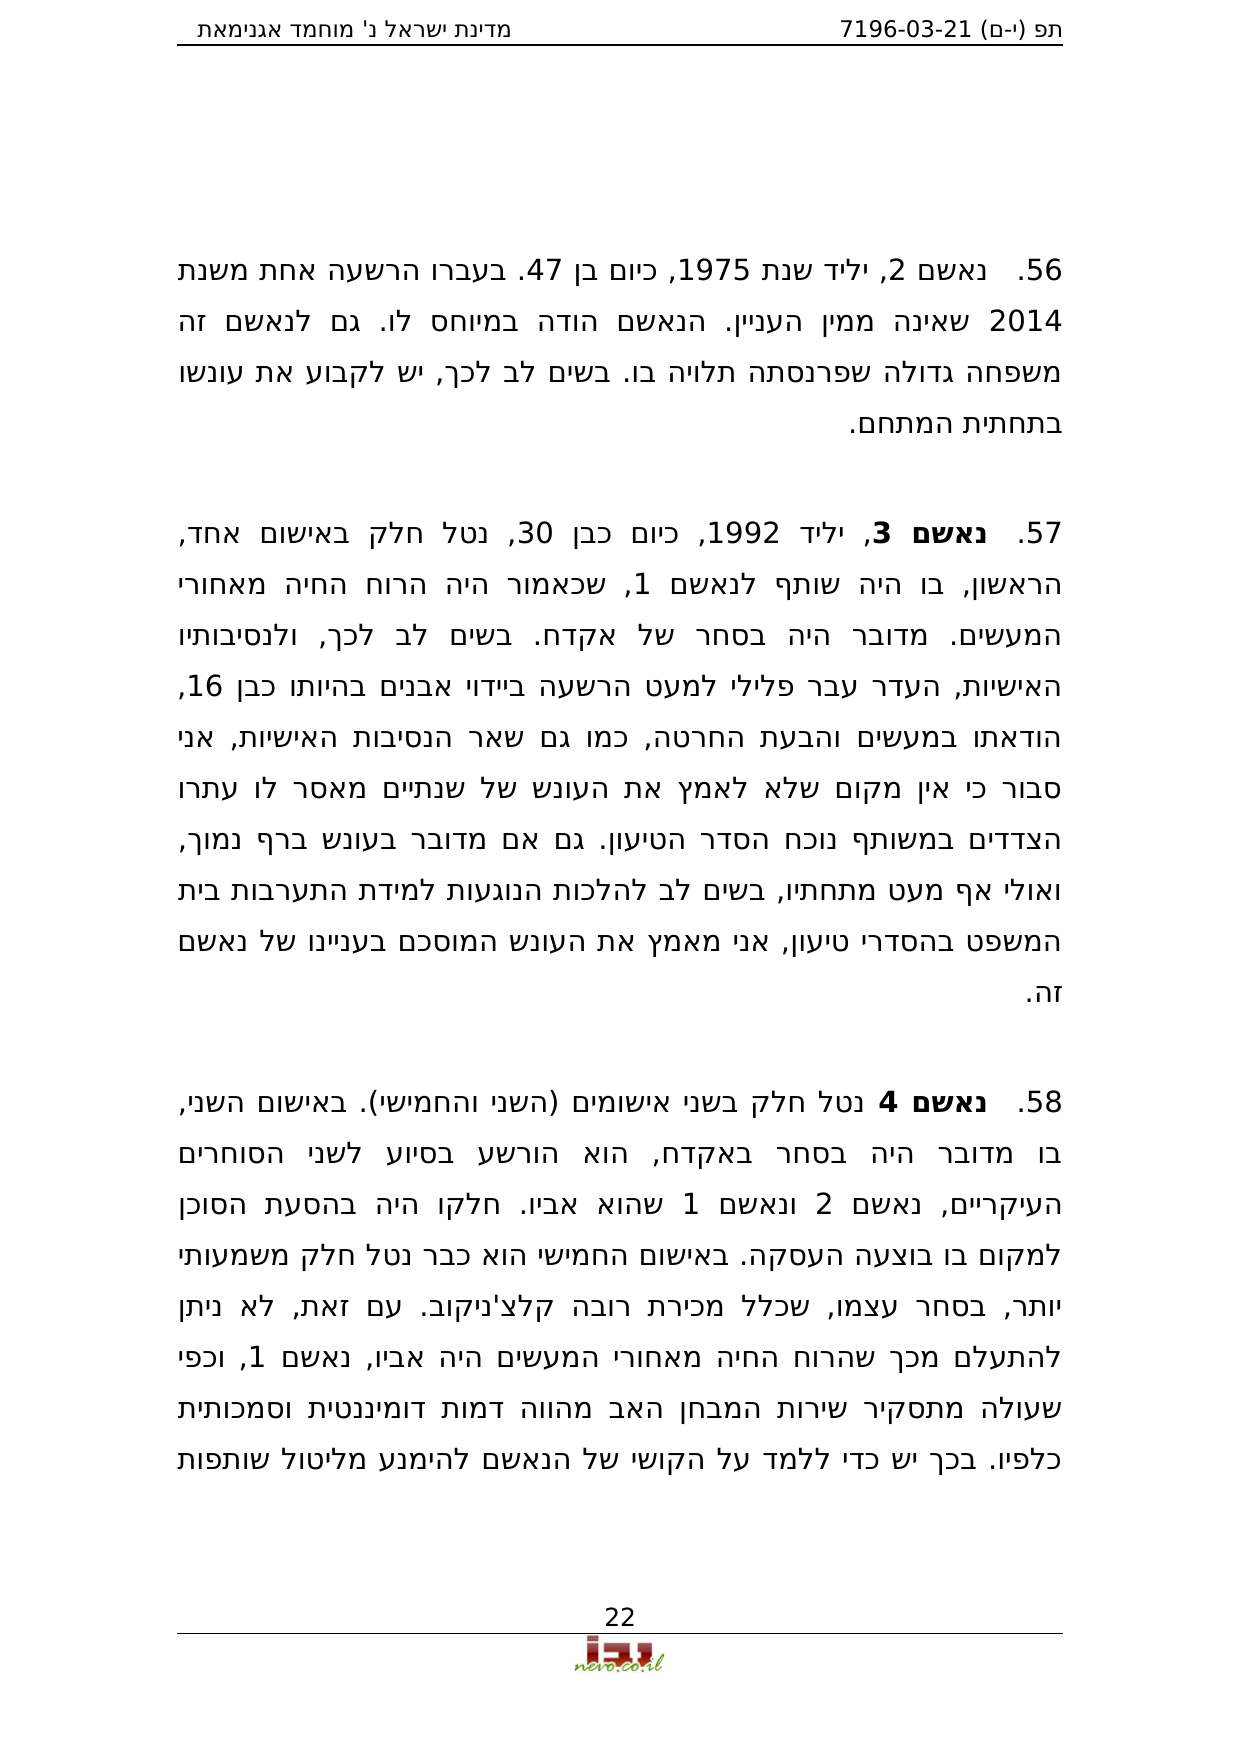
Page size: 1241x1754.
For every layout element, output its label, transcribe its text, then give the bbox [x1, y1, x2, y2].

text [177, 1085, 1063, 1476]
picture [574, 1635, 666, 1673]
text 57. נאשם 3, יליד 1992, כיום כבן 30, נטל חלק באישום אחד, הראשון, בו היה שותף לנאשם 1, שכאמור היה הרוח החיה מאחורי המעשים. מדובר היה בסחר של אקדח. בשים לב לכך, ולנסיבותיו האישיות, העדר עבר פלילי למעט הרשעה ביידוי אבנים בהיותו כבן 16, הודאתו במעשים והבעת החרטה, כמו גם שאר הנסיבות האישיות, אני סבור כי אין מקום שלא לאמץ את העונש של שנתיים מאסר לו עתרו הצדדים במשותף נוכח הסדר הטיעון. גם אם מדובר בעונש ברף נמוך, ואולי אף מעט מתחתיו, בשים לב להלכות הנוגעות למידת התערבות בית המשפט בהסדרי טיעון, אני מאמץ את העונש המוסכם בעניינו של נאשם זה. [177, 517, 1063, 1009]
text 56. נאשם 2, יליד שנת 1975, כיום בן 47. בעברו הרשעה אחת משנת 2014 שאינה ממין העניין. הנאשם הודה במיוחס לו. גם לנאשם זה משפחה גדולה שפרנסתה תלויה בו. בשים לב לכך, יש לקבוע את עונשו בתחתית המתחם. [177, 253, 1063, 440]
